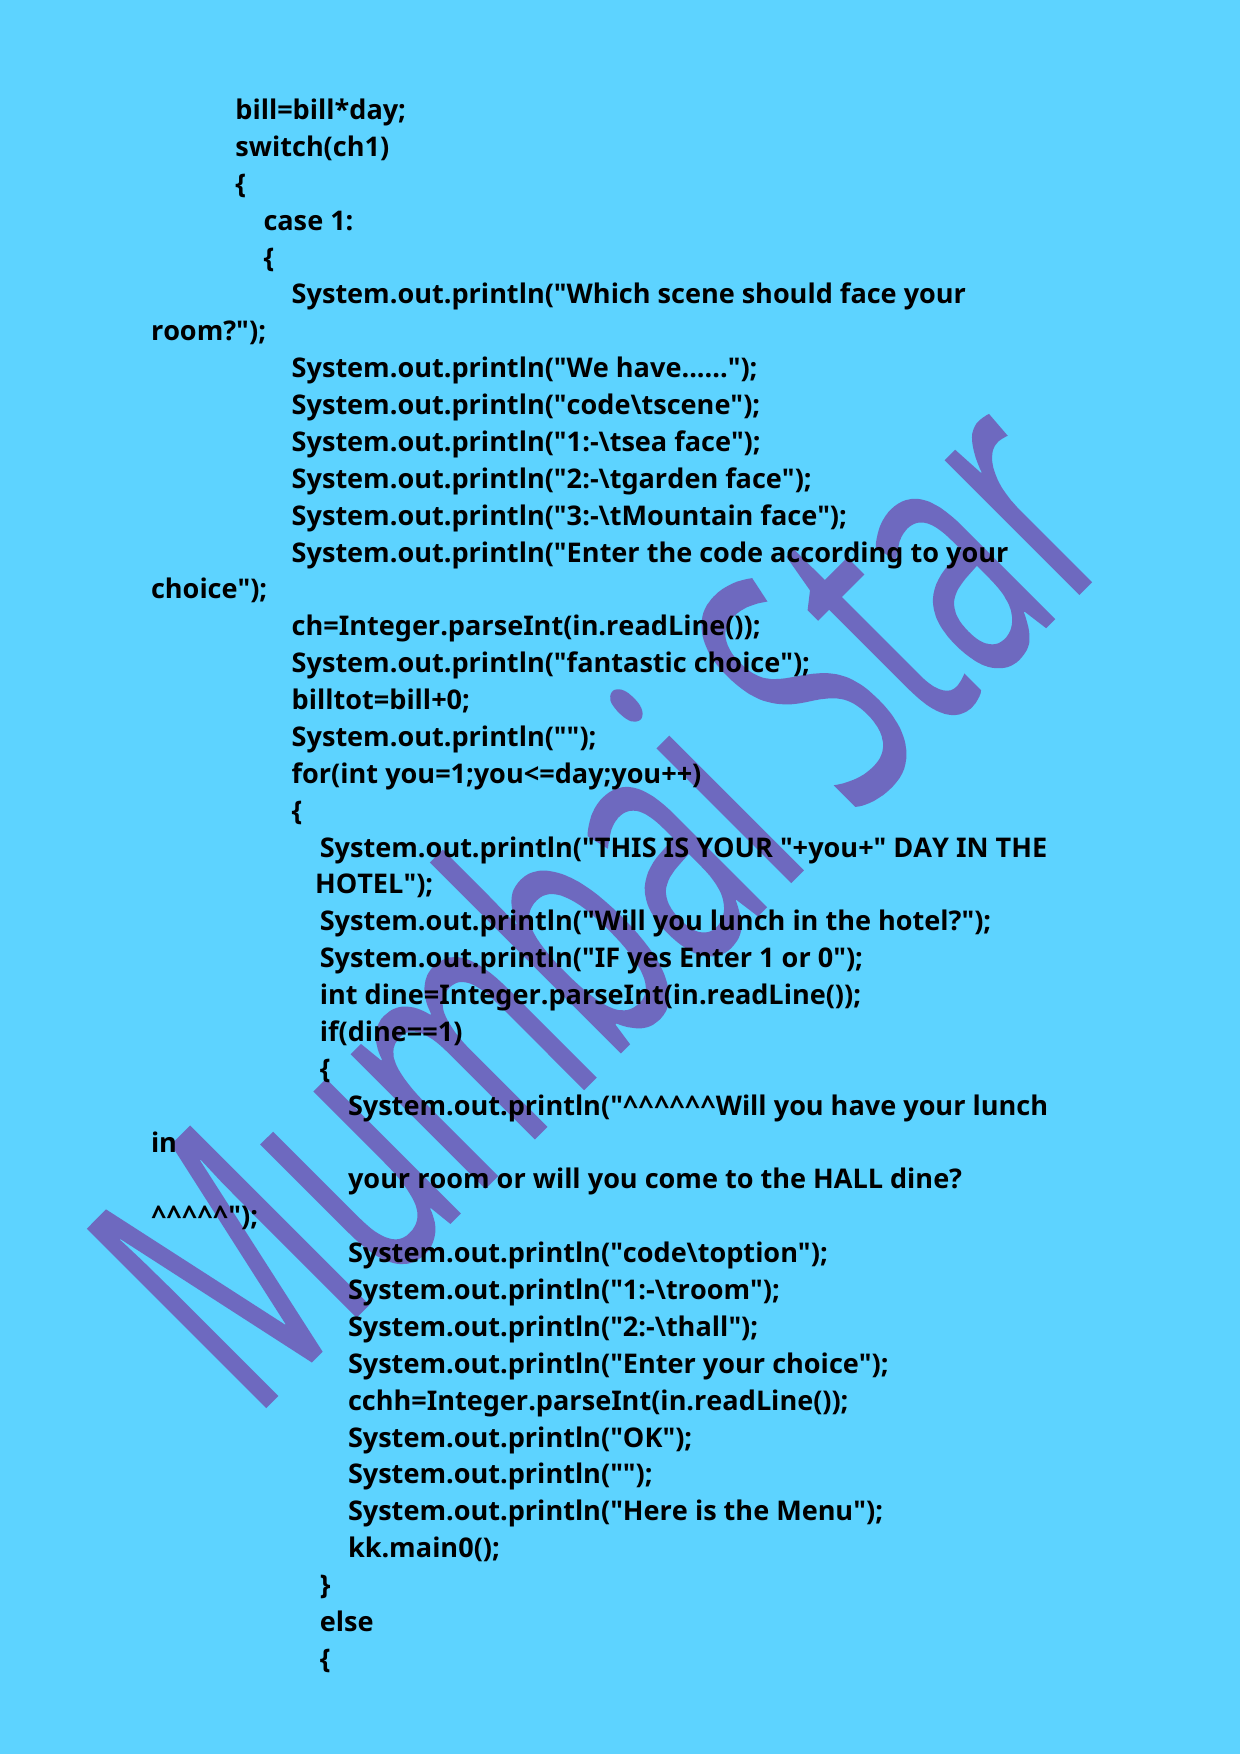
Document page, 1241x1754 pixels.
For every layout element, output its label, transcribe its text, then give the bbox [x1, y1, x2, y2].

text System.out.println("IF yes Enter 1 or 0"); [151, 939, 1052, 976]
text { [151, 238, 1052, 275]
text System.out.println(""); [151, 717, 1052, 754]
text case 1: [151, 201, 1052, 238]
text if(dine==1) [151, 1012, 1052, 1049]
text bill=bill*day; [151, 91, 1052, 127]
text System.out.println("Which scene should face your room?"); [151, 275, 1052, 349]
text System.out.println("Enter the code according to your choice"); [151, 533, 1052, 607]
text System.out.println("THIS IS YOUR "+you+" DAY IN THE [151, 828, 1052, 865]
text { [151, 1639, 1052, 1676]
text int dine=Integer.parseInt(in.readLine()); [151, 976, 1052, 1012]
text System.out.println("fantastic choice"); [151, 644, 1052, 681]
text ch=Integer.parseInt(in.readLine()); [151, 607, 1052, 644]
text System.out.println("code\toption"); [151, 1234, 1052, 1271]
text System.out.println("3:-\tMountain face"); [151, 496, 1052, 533]
text System.out.println("2:-\thall"); [151, 1307, 1052, 1344]
text System.out.println("We have......"); [151, 349, 1052, 386]
text { [151, 164, 1052, 201]
text cchh=Integer.parseInt(in.readLine()); [151, 1381, 1052, 1418]
text { [151, 791, 1052, 828]
text System.out.println("Here is the Menu"); [151, 1492, 1052, 1529]
text your room or will you come to the HALL dine?^^^^^"); [151, 1160, 1052, 1234]
text switch(ch1) [151, 127, 1052, 164]
text System.out.println("code\tscene"); [151, 386, 1052, 422]
text System.out.println("^^^^^^Will you have your lunch in [151, 1086, 1052, 1160]
text { [151, 1049, 1052, 1086]
text else [151, 1602, 1052, 1639]
text HOTEL"); [226, 865, 1052, 902]
text } [151, 1566, 1052, 1602]
text for(int you=1;you<=day;you++) [151, 754, 1052, 791]
text System.out.println("Enter your choice"); [151, 1344, 1052, 1381]
text System.out.println("OK"); [151, 1418, 1052, 1455]
text billtot=bill+0; [151, 681, 1052, 717]
text System.out.println("1:-\tsea face"); [151, 422, 1052, 459]
text System.out.println("1:-\troom"); [151, 1271, 1052, 1307]
text System.out.println("Will you lunch in the hotel?"); [151, 902, 1052, 939]
text System.out.println(""); [151, 1455, 1052, 1492]
text kk.main0(); [151, 1529, 1052, 1566]
text System.out.println("2:-\tgarden face"); [151, 459, 1052, 496]
